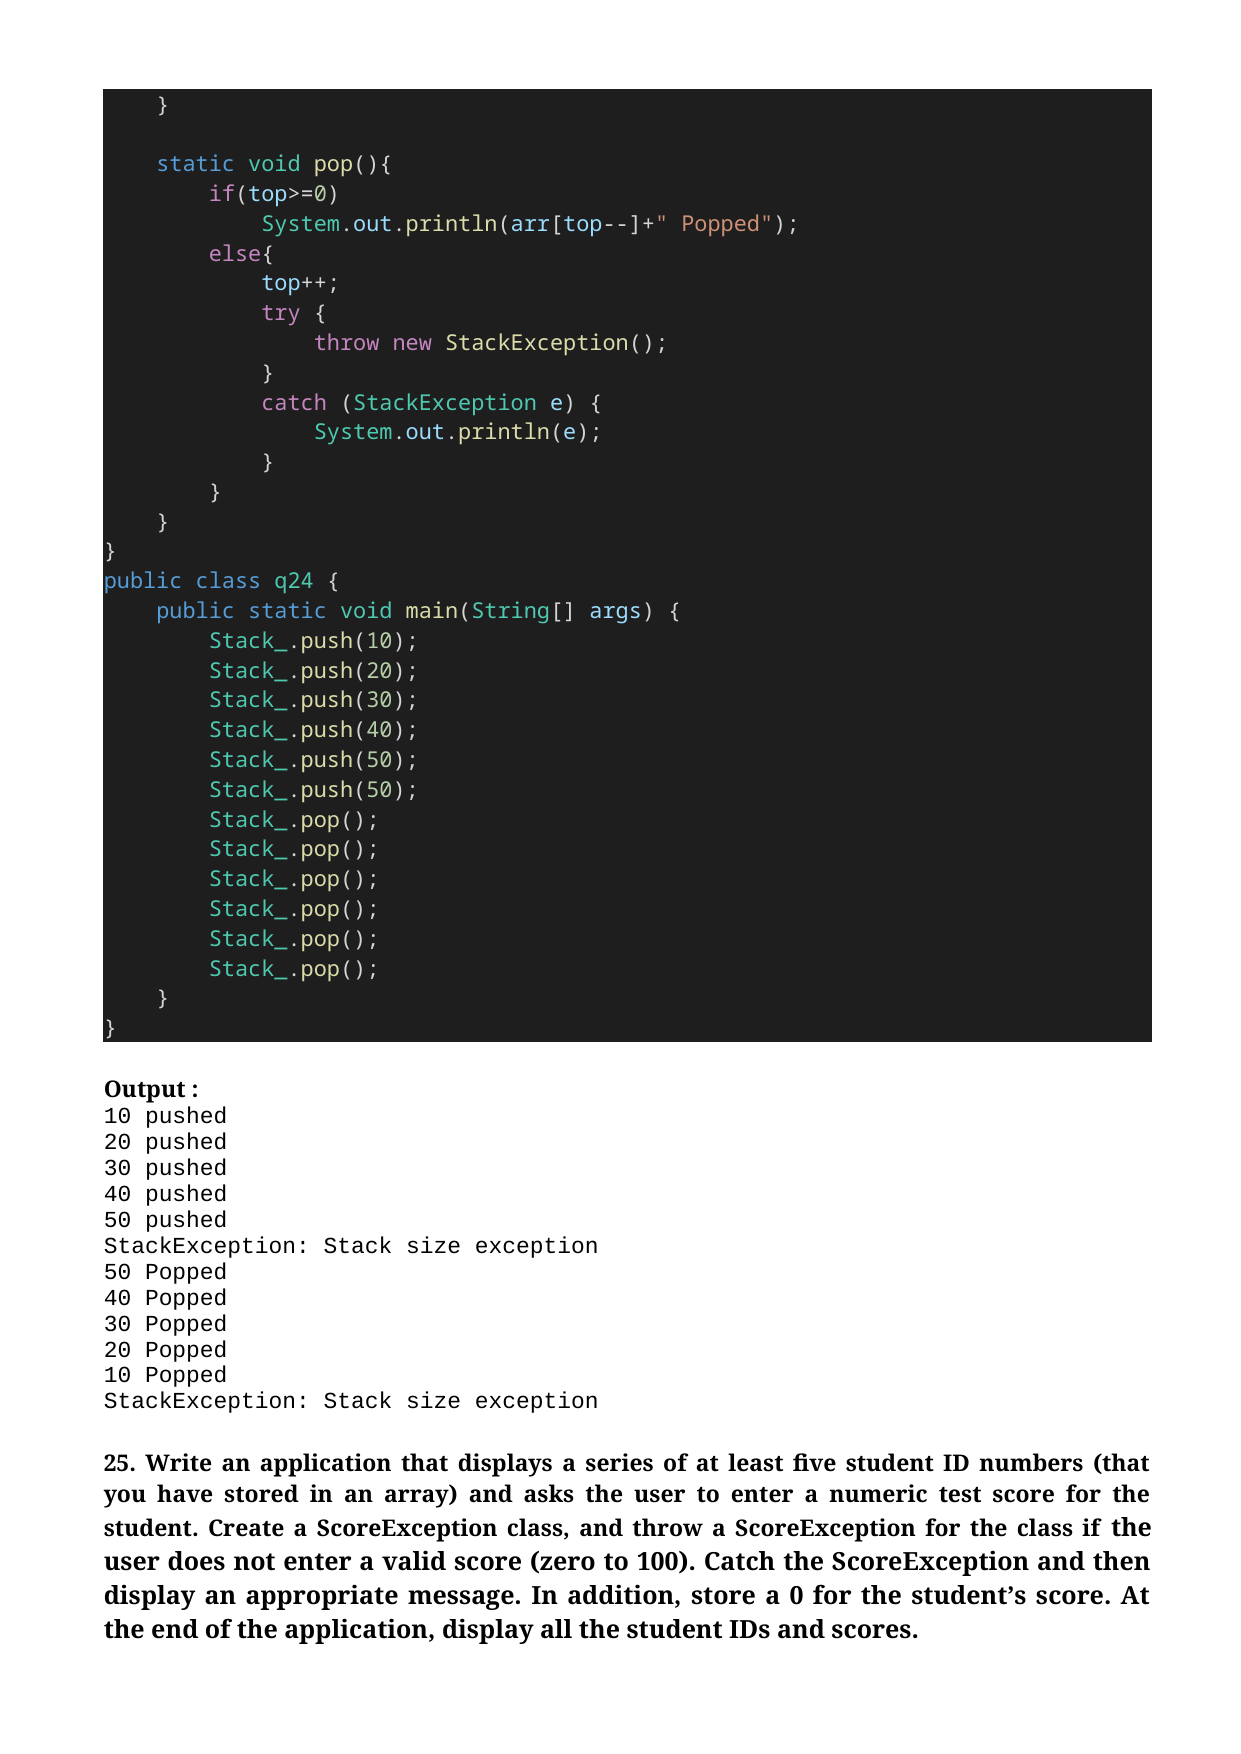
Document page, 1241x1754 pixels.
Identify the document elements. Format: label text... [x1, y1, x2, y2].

text static void pop(){ [103, 148, 1152, 178]
text catch (StackException e) { [103, 387, 1152, 416]
text } [103, 982, 1152, 1012]
text else{ [103, 238, 1152, 267]
text 30 Popped [103, 1312, 1152, 1338]
text StackException: Stack size exception [103, 1390, 1152, 1416]
text Stack_.push(40); [103, 714, 1152, 744]
text Output : [103, 1073, 1152, 1104]
text 40 Popped [103, 1286, 1152, 1312]
text top++; [103, 267, 1152, 297]
text } [103, 446, 1152, 476]
text throw new StackException(); [103, 327, 1152, 357]
text Stack_.pop(); [103, 863, 1152, 893]
text StackException: Stack size exception [103, 1234, 1152, 1260]
text Stack_.pop(); [103, 833, 1152, 863]
text Stack_.pop(); [103, 804, 1152, 833]
text } [103, 1012, 1152, 1042]
text Stack_.push(10); [103, 625, 1152, 655]
text System.out.println(arr[top--]+" Popped"); [103, 208, 1152, 238]
text 50 pushed [103, 1208, 1152, 1234]
text 30 pushed [103, 1156, 1152, 1182]
text } [103, 357, 1152, 387]
text 20 pushed [103, 1130, 1152, 1156]
text } [103, 89, 1152, 118]
text 25. Write an application that displays a series of at least five student ID numbers (that you have stored in an array) and asks the user to enter a numeric test score for the student. Create a ScoreException class, and throw a ScoreException for the class if the user does not enter a valid score (zero to 100). Catch the ScoreException and then display an appropriate message. In addition, store a 0 for the student’s score. At the end of the application, display all the student IDs and scores. [103, 1447, 1152, 1646]
text public class q24 { [103, 565, 1152, 595]
text 10 Popped [103, 1364, 1152, 1390]
text Stack_.push(50); [103, 744, 1152, 774]
text Stack_.pop(); [103, 953, 1152, 982]
text 20 Popped [103, 1338, 1152, 1364]
text } [103, 536, 1152, 565]
text Stack_.pop(); [103, 923, 1152, 953]
text try { [103, 297, 1152, 327]
text System.out.println(e); [103, 416, 1152, 446]
text } [103, 506, 1152, 536]
text Stack_.pop(); [103, 893, 1152, 923]
text public static void main(String[] args) { [103, 595, 1152, 625]
text Stack_.push(30); [103, 684, 1152, 714]
text 50 Popped [103, 1260, 1152, 1286]
text Stack_.push(20); [103, 655, 1152, 684]
text if(top>=0) [103, 178, 1152, 208]
text 10 pushed [103, 1104, 1152, 1130]
text Stack_.push(50); [103, 774, 1152, 804]
text 40 pushed [103, 1182, 1152, 1208]
text } [103, 476, 1152, 506]
